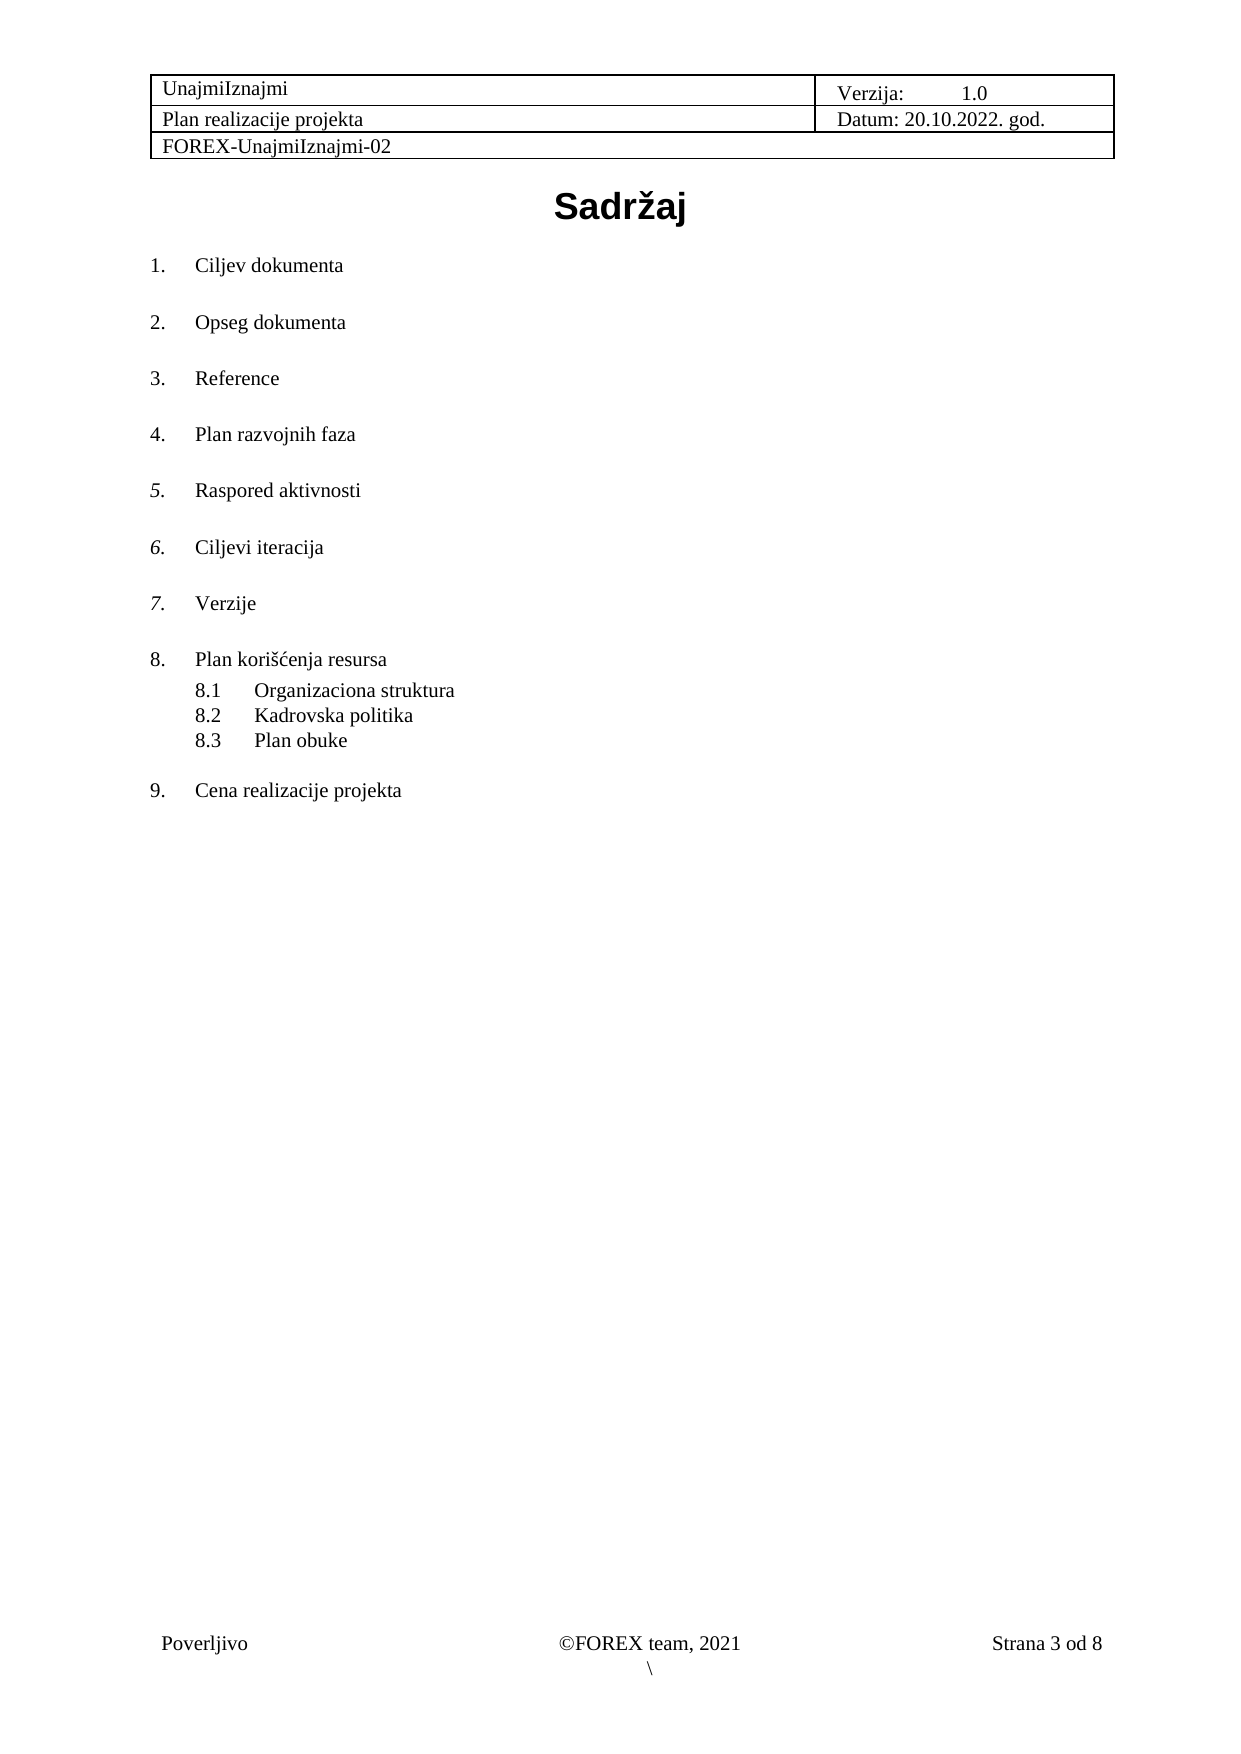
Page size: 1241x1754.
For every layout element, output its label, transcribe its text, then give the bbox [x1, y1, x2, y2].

title Sadržaj [150, 184, 1090, 227]
text 3. Reference 4 [150, 365, 1015, 390]
text 8.2 Kadrovska politika 7 [195, 702, 1015, 727]
text 8.1 Organizaciona struktura 7 [195, 677, 1015, 702]
text 6. Ciljevi iteracija 5 [150, 534, 1015, 559]
text 8.3 Plan obuke 7 [195, 727, 1015, 752]
text 5. Raspored aktivnosti 5 [150, 477, 1015, 502]
text 1. Ciljev dokumenta 4 [150, 252, 1015, 277]
text 7. Verzije 7 [150, 590, 1015, 615]
text 4. Plan razvojnih faza 4 [150, 421, 1015, 446]
text 8. Plan korišćenja resursa 7 [150, 646, 1015, 671]
text 9. Cena realizacije projekta 7 [150, 777, 1015, 802]
text 2. Opseg dokumenta 4 [150, 309, 1015, 334]
